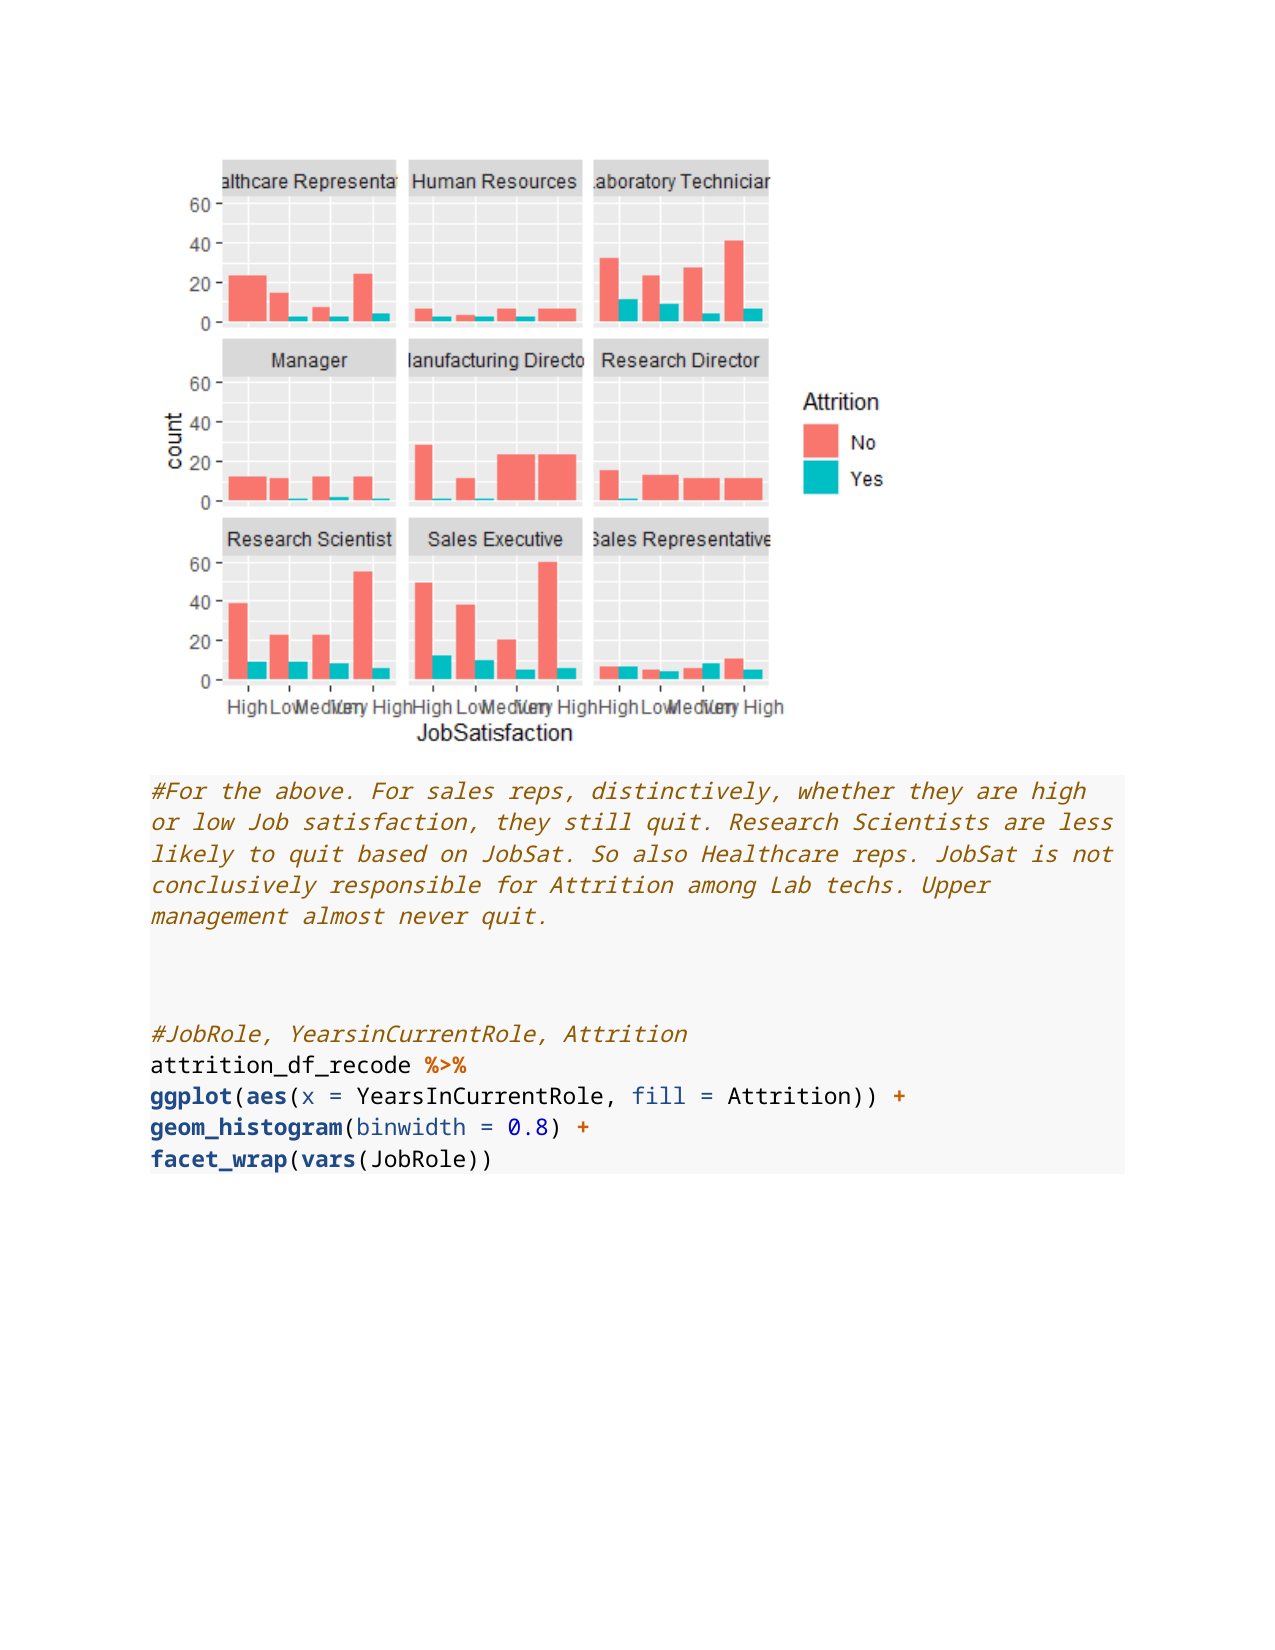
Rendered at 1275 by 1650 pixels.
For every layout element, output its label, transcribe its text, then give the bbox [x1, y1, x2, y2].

text #For the above. For sales reps, distinctively, whether they are high or low Job satisfaction, they still quit. Research Scientists are less likely to quit based on JobSat. So also Healthcare reps. JobSat is not conclusively responsible for Attrition among Lab techs. Upper management almost never quit. #JobRole, YearsinCurrentRole, Attrition attrition_df_recode %>% ggplot(aes(x = YearsInCurrentRole, fill = Attrition)) + geom_histogram(binwidth = 0.8) + facet_wrap(vars(JobRole)) [150, 775, 1125, 1174]
picture [150, 150, 908, 757]
